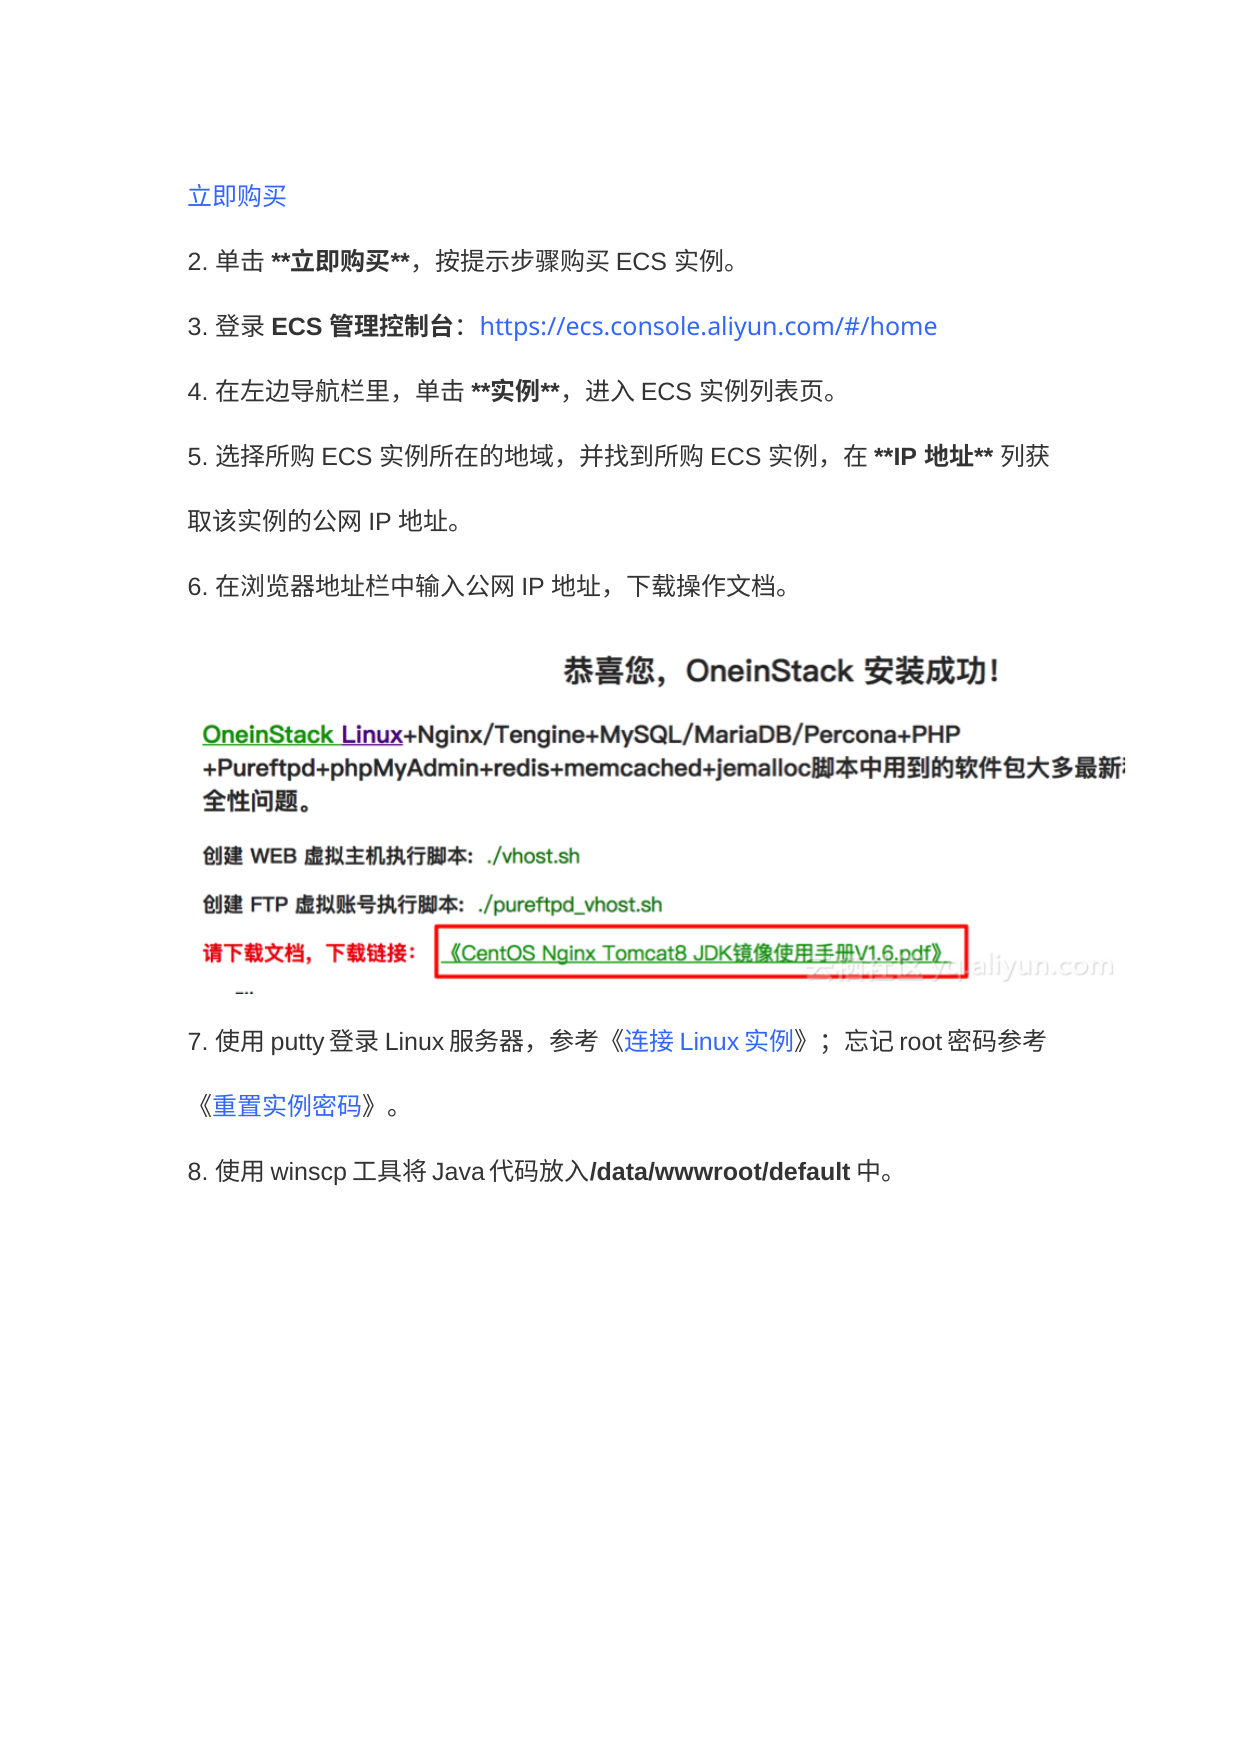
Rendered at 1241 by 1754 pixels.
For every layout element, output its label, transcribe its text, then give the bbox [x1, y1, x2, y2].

text 4. 在左边导航栏里，单击 **实例**，进入 ECS 实例列表页。 [187, 357, 1053, 422]
text 8. 使用winscp工具将Java代码放入/data/wwwroot/default中。 [187, 1137, 1053, 1202]
text 3. 登录 ECS 管理控制台：https://ecs.console.aliyun.com/#/home [187, 292, 1053, 357]
text 2. 单击 **立即购买**，按提示步骤购买 ECS 实例。 [187, 227, 1053, 292]
text 5. 选择所购 ECS 实例所在的地域，并找到所购 ECS 实例，在 **IP 地址** 列获取该实例的公网 IP 地址。 [187, 422, 1053, 552]
picture [187, 617, 1125, 994]
text 7. 使用putty登录Linux服务器，参考《连接Linux实例》；忘记root密码参考《重置实例密码》。 [187, 1007, 1053, 1137]
text 6. 在浏览器地址栏中输入公网 IP 地址，下载操作文档。 [187, 552, 1053, 617]
text 立即购买 [187, 162, 1053, 227]
